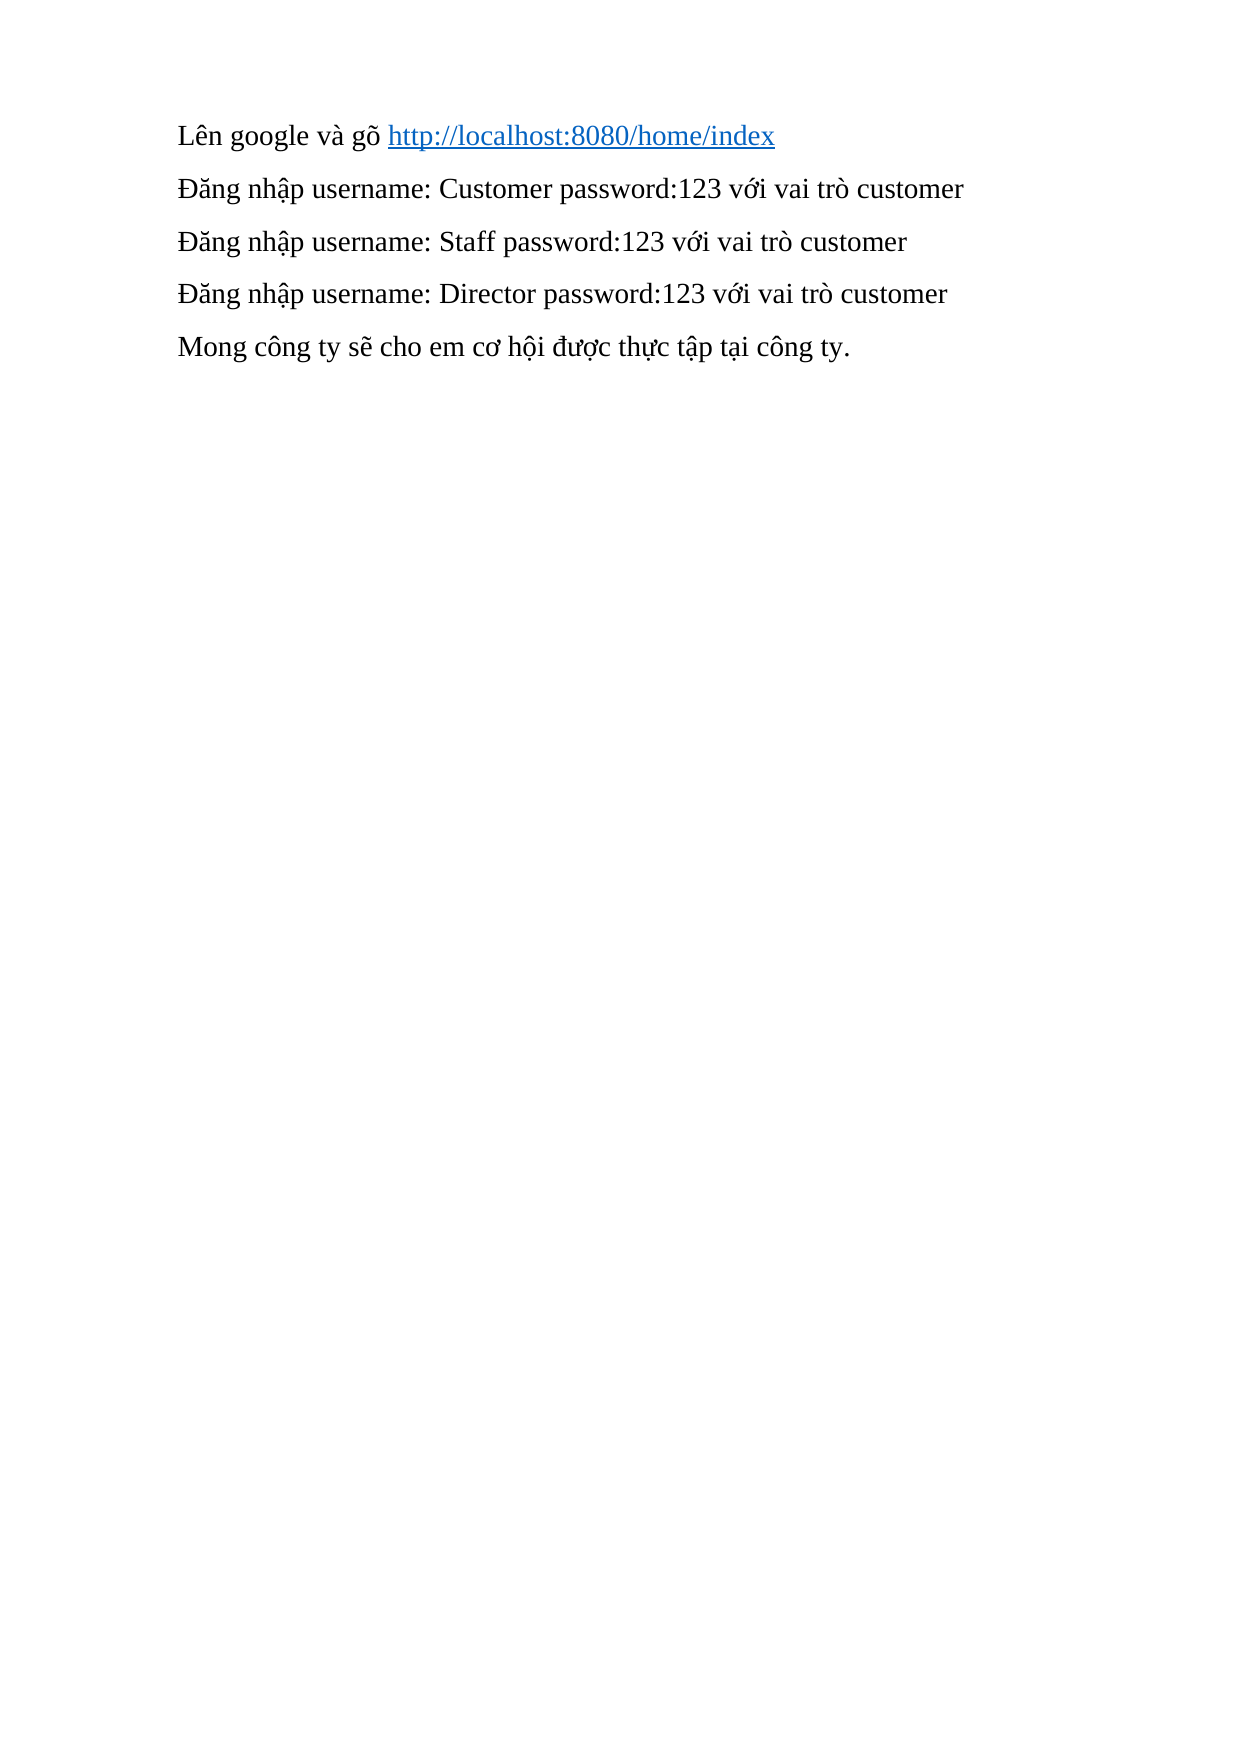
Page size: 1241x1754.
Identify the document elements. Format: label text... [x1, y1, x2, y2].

text Lên google và gõ http://localhost:8080/home/index [177, 118, 1122, 152]
text Đăng nhập username: Customer password:123 với vai trò customer [177, 171, 1122, 204]
text Mong công ty sẽ cho em cơ hội được thực tập tại công ty. [177, 329, 1122, 363]
text Đăng nhập username: Director password:123 với vai trò customer [177, 277, 1122, 310]
text Đăng nhập username: Staff password:123 với vai trò customer [177, 224, 1122, 257]
